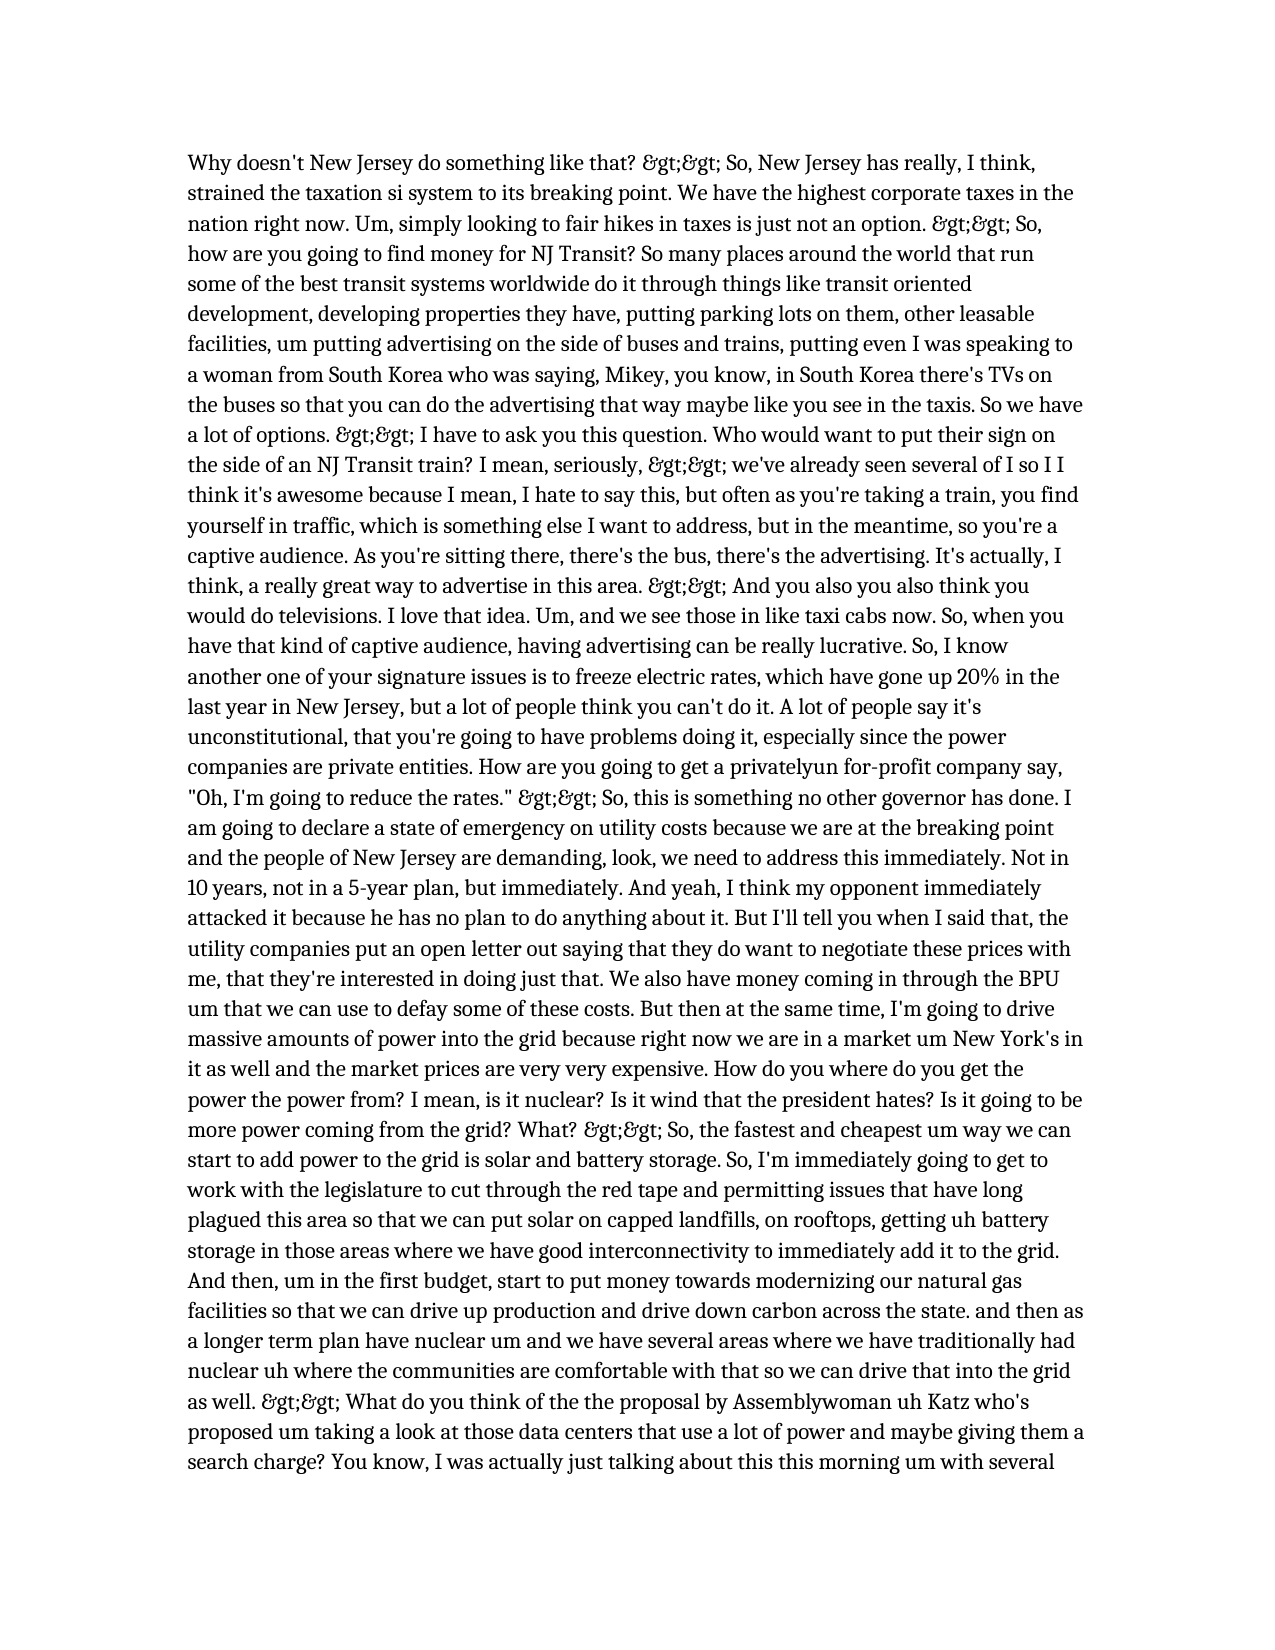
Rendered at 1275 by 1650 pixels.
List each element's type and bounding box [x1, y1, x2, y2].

text [187, 150, 1087, 1475]
